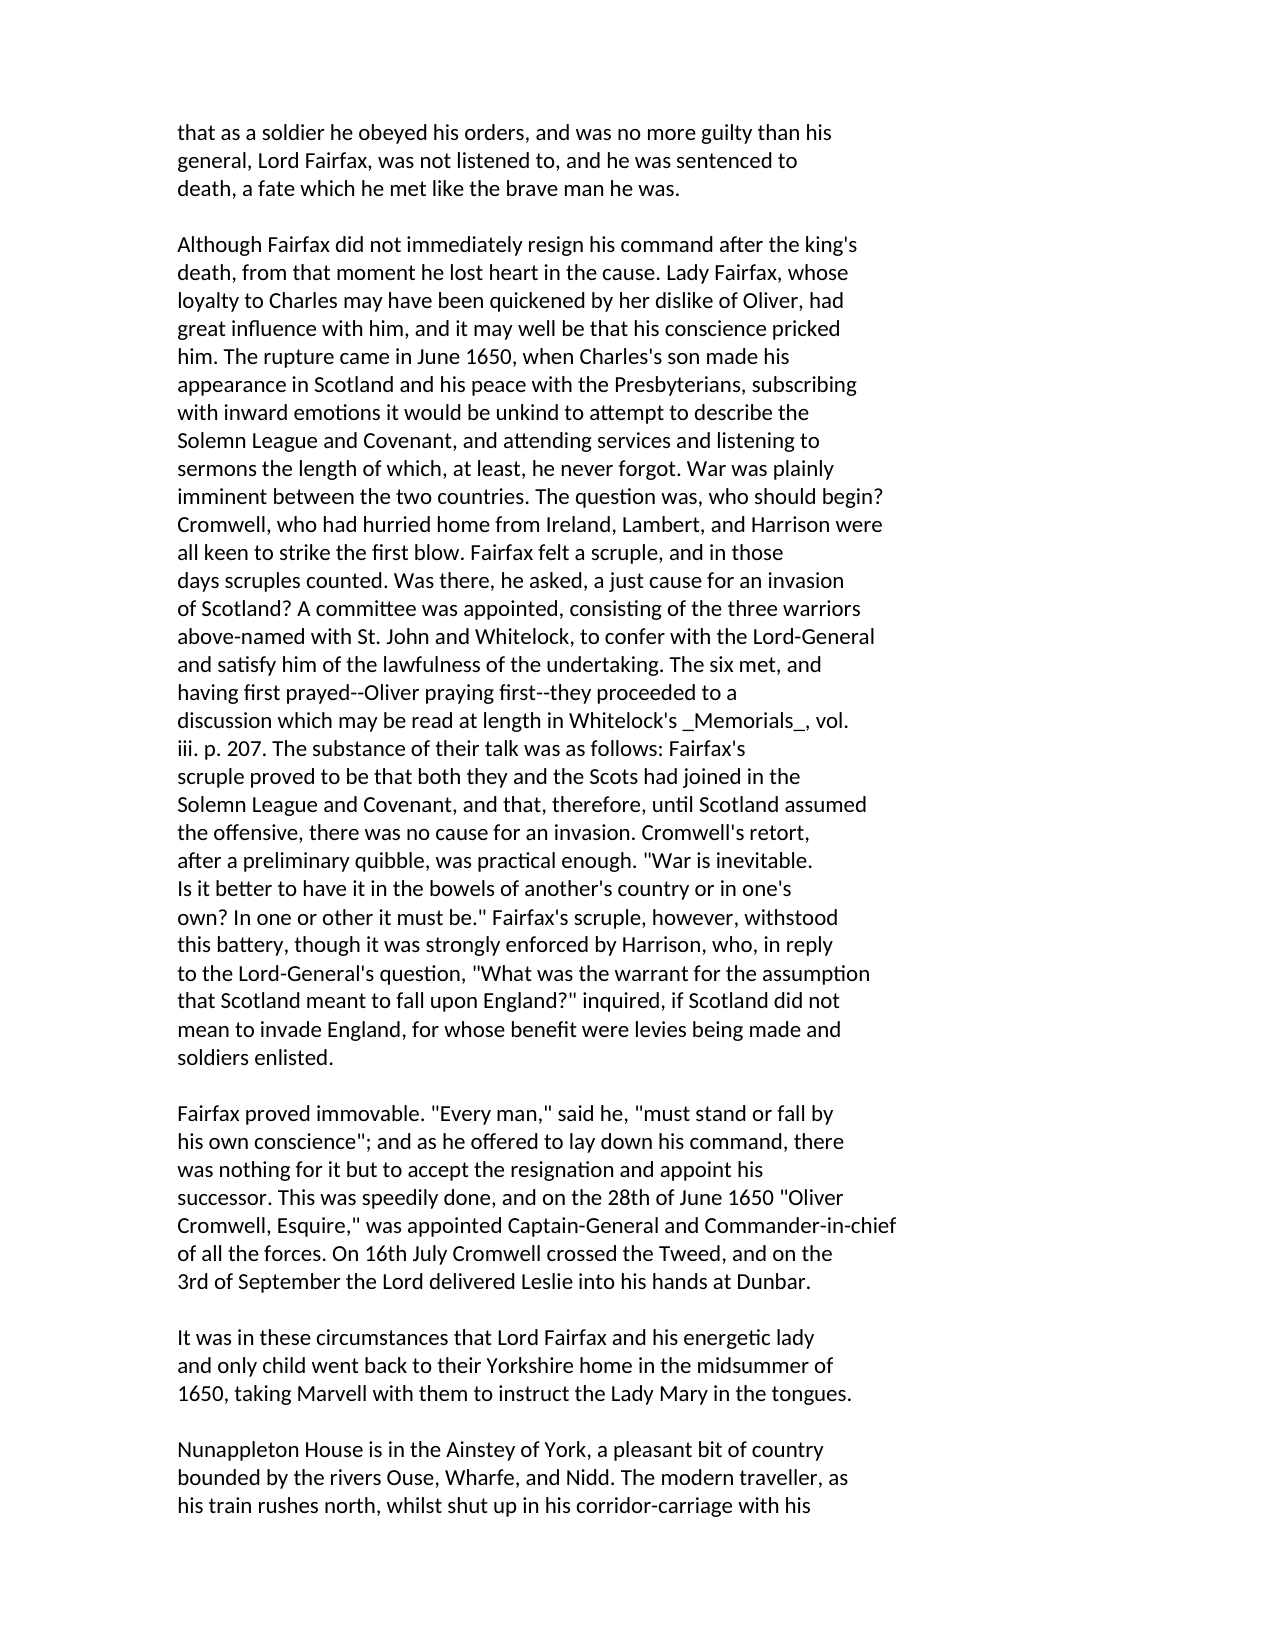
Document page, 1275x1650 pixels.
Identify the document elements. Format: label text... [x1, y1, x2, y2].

text Solemn League and Covenant, and attending services and listening to [177, 426, 1186, 454]
text that as a soldier he obeyed his orders, and was no more guilty than his [177, 118, 1186, 146]
text loyalty to Charles may have been quickened by her dislike of Oliver, had [177, 286, 1186, 314]
text sermons the length of which, at least, he never forgot. War was plainly [177, 454, 1186, 482]
text the offensive, there was no cause for an invasion. Cromwell's retort, [177, 818, 1186, 847]
text and only child went back to their Yorkshire home in the midsummer of [177, 1351, 1186, 1379]
text bounded by the rivers Ouse, Wharfe, and Nidd. The modern traveller, as [177, 1463, 1186, 1491]
text imminent between the two countries. The question was, who should begin? [177, 482, 1186, 510]
text Nunappleton House is in the Ainstey of York, a pleasant bit of country [177, 1435, 1186, 1463]
text scruple proved to be that both they and the Scots had joined in the [177, 762, 1186, 791]
text all keen to strike the first blow. Fairfax felt a scruple, and in those [177, 538, 1186, 566]
text Although Fairfax did not immediately resign his command after the king's [177, 230, 1186, 258]
text above-named with St. John and Whitelock, to confer with the Lord-General [177, 622, 1186, 650]
text Solemn League and Covenant, and that, therefore, until Scotland assumed [177, 791, 1186, 818]
text days scruples counted. Was there, he asked, a just cause for an invasion [177, 566, 1186, 594]
text this battery, though it was strongly enforced by Harrison, who, in reply [177, 931, 1186, 959]
text Fairfax proved immovable. "Every man," said he, "must stand or fall by [177, 1099, 1186, 1127]
text that Scotland meant to fall upon England?" inquired, if Scotland did not [177, 987, 1186, 1015]
text with inward emotions it would be unkind to attempt to describe the [177, 398, 1186, 426]
text mean to invade England, for whose benefit were levies being made and [177, 1015, 1186, 1043]
text 3rd of September the Lord delivered Leslie into his hands at Dunbar. [177, 1267, 1186, 1295]
text him. The rupture came in June 1650, when Charles's son made his [177, 342, 1186, 370]
text appearance in Scotland and his peace with the Presbyterians, subscribing [177, 370, 1186, 398]
text general, Lord Fairfax, was not listened to, and he was sentenced to [177, 146, 1186, 174]
text Cromwell, Esquire," was appointed Captain-General and Commander-in-chief [177, 1211, 1186, 1239]
text death, from that moment he lost heart in the cause. Lady Fairfax, whose [177, 258, 1186, 286]
text successor. This was speedily done, and on the 28th of June 1650 "Oliver [177, 1183, 1186, 1211]
text Is it better to have it in the bowels of another's country or in one's [177, 874, 1186, 903]
text great influence with him, and it may well be that his conscience pricked [177, 314, 1186, 342]
text of all the forces. On 16th July Cromwell crossed the Tweed, and on the [177, 1239, 1186, 1267]
text 1650, taking Marvell with them to instruct the Lady Mary in the tongues. [177, 1379, 1186, 1407]
text It was in these circumstances that Lord Fairfax and his energetic lady [177, 1323, 1186, 1351]
text and satisfy him of the lawfulness of the undertaking. The six met, and [177, 650, 1186, 678]
text to the Lord-General's question, "What was the warrant for the assumption [177, 959, 1186, 987]
text having first prayed--Oliver praying first--they proceeded to a [177, 678, 1186, 706]
text his own conscience"; and as he offered to lay down his command, there [177, 1127, 1186, 1155]
text soldiers enlisted. [177, 1043, 1186, 1071]
text was nothing for it but to accept the resignation and appoint his [177, 1155, 1186, 1183]
text his train rushes north, whilst shut up in his corridor-carriage with his [177, 1491, 1186, 1519]
text of Scotland? A committee was appointed, consisting of the three warriors [177, 594, 1186, 622]
text discussion which may be read at length in Whitelock's _Memorials_, vol. [177, 706, 1186, 734]
text own? In one or other it must be." Fairfax's scruple, however, withstood [177, 903, 1186, 931]
text death, a fate which he met like the brave man he was. [177, 174, 1186, 202]
text Cromwell, who had hurried home from Ireland, Lambert, and Harrison were [177, 510, 1186, 538]
text iii. p. 207. The substance of their talk was as follows: Fairfax's [177, 734, 1186, 762]
text after a preliminary quibble, was practical enough. "War is inevitable. [177, 847, 1186, 874]
